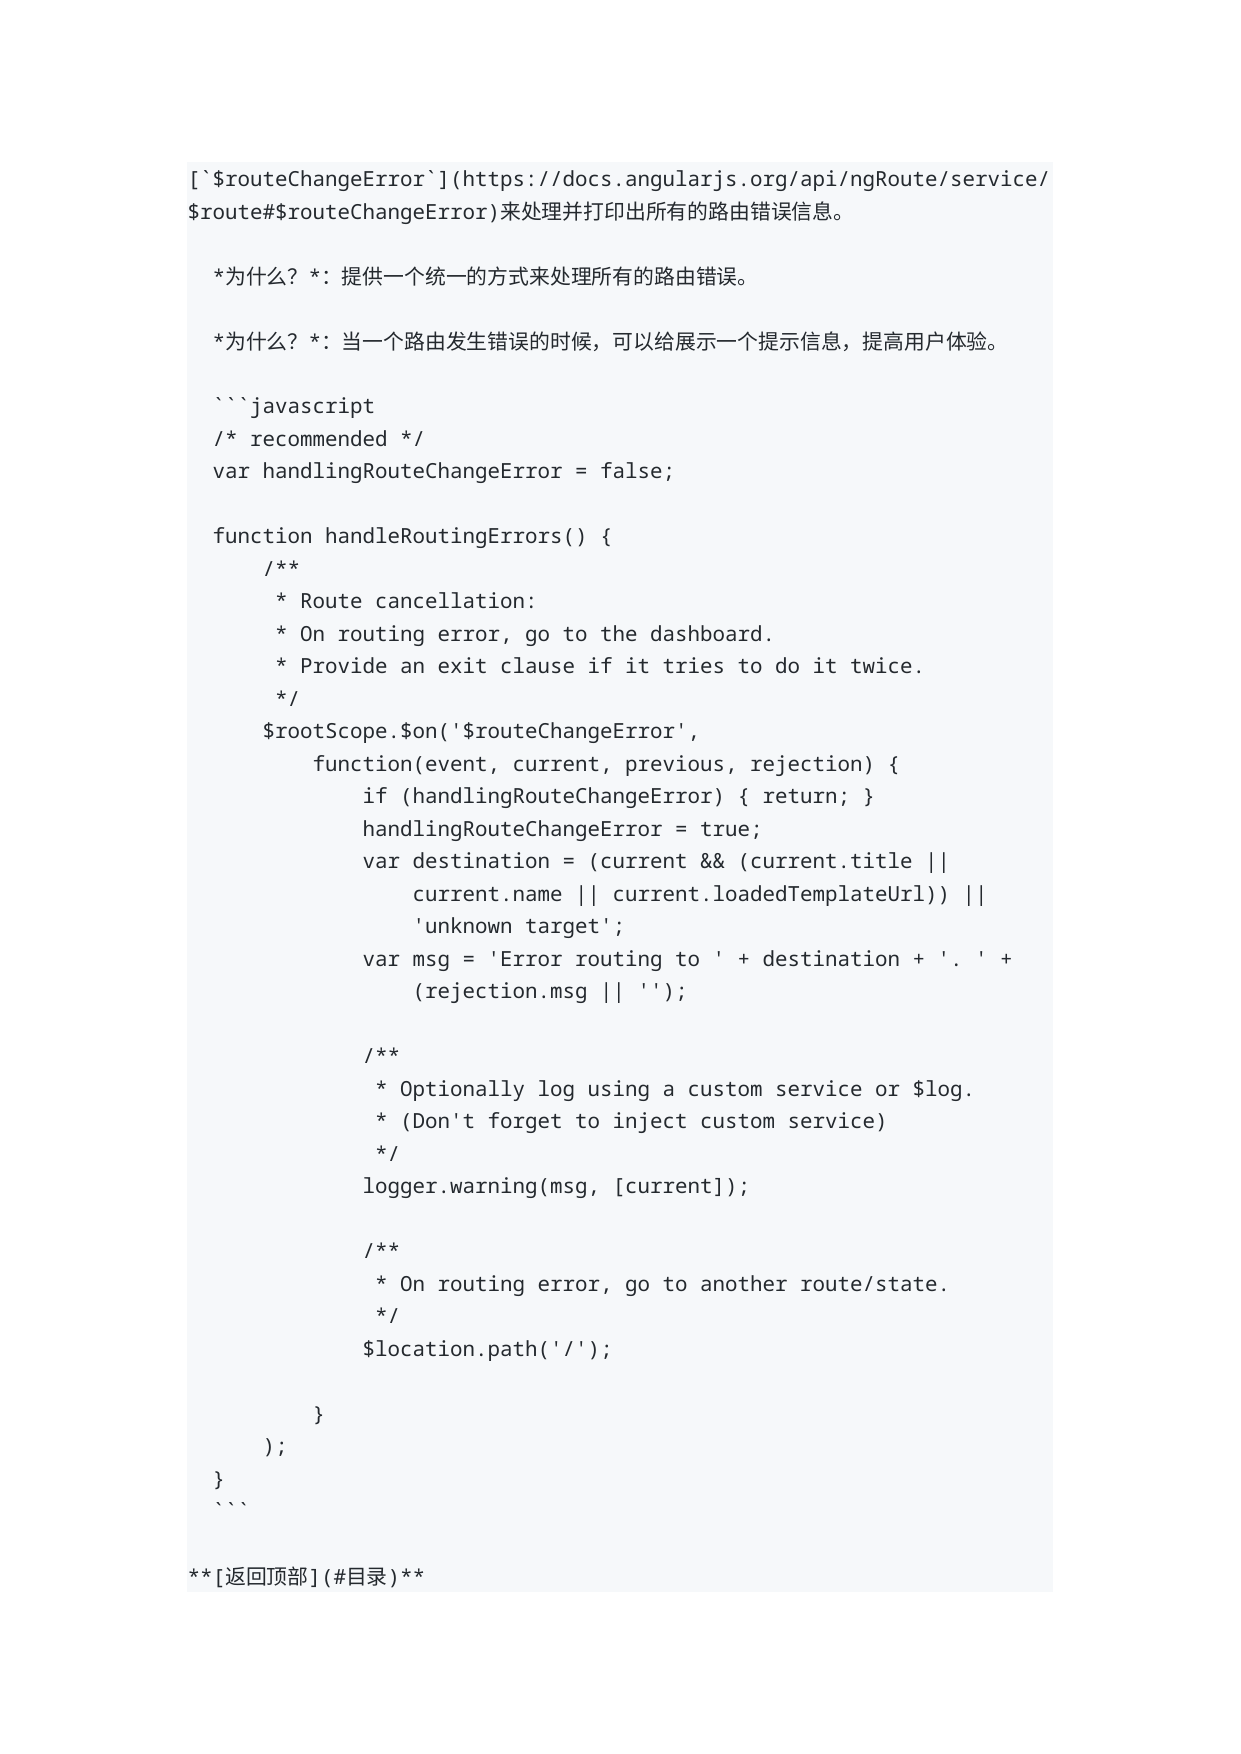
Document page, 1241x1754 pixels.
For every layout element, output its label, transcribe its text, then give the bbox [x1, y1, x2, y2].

text /** [187, 1234, 1053, 1267]
text */ [187, 1299, 1053, 1332]
text var handlingRouteChangeError = false; [187, 454, 1053, 487]
text } [187, 1397, 1053, 1429]
text *为什么？*：提供一个统一的方式来处理所有的路由错误。 [187, 259, 1053, 292]
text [187, 162, 1053, 227]
text $rootScope.$on('$routeChangeError', [187, 714, 1053, 747]
text current.name || current.loadedTemplateUrl)) || [187, 877, 1053, 909]
text * On routing error, go to the dashboard. [187, 617, 1053, 649]
text ```javascript [187, 389, 1053, 422]
text */ [187, 1137, 1053, 1169]
text /* recommended */ [187, 422, 1053, 454]
text ); [187, 1429, 1053, 1462]
text if (handlingRouteChangeError) { return; } [187, 779, 1053, 812]
text var msg = 'Error routing to ' + destination + '. ' + [187, 942, 1053, 974]
text * Optionally log using a custom service or $log. [187, 1072, 1053, 1104]
text /** [187, 1039, 1053, 1072]
text 'unknown target'; [187, 909, 1053, 942]
text $location.path('/'); [187, 1332, 1053, 1364]
text * On routing error, go to another route/state. [187, 1267, 1053, 1299]
text handlingRouteChangeError = true; [187, 812, 1053, 844]
text **[返回顶部](#目录)** [187, 1559, 1053, 1592]
text */ [187, 682, 1053, 714]
text var destination = (current && (current.title || [187, 844, 1053, 877]
text * (Don't forget to inject custom service) [187, 1104, 1053, 1137]
text function(event, current, previous, rejection) { [187, 747, 1053, 779]
text logger.warning(msg, [current]); [187, 1169, 1053, 1202]
text /** [187, 552, 1053, 584]
text * Provide an exit clause if it tries to do it twice. [187, 649, 1053, 682]
text *为什么？*：当一个路由发生错误的时候，可以给展示一个提示信息，提高用户体验。 [187, 324, 1053, 357]
text function handleRoutingErrors() { [187, 519, 1053, 552]
text (rejection.msg || ''); [187, 974, 1053, 1007]
text } [187, 1462, 1053, 1494]
text ``` [187, 1494, 1053, 1527]
text * Route cancellation: [187, 584, 1053, 617]
